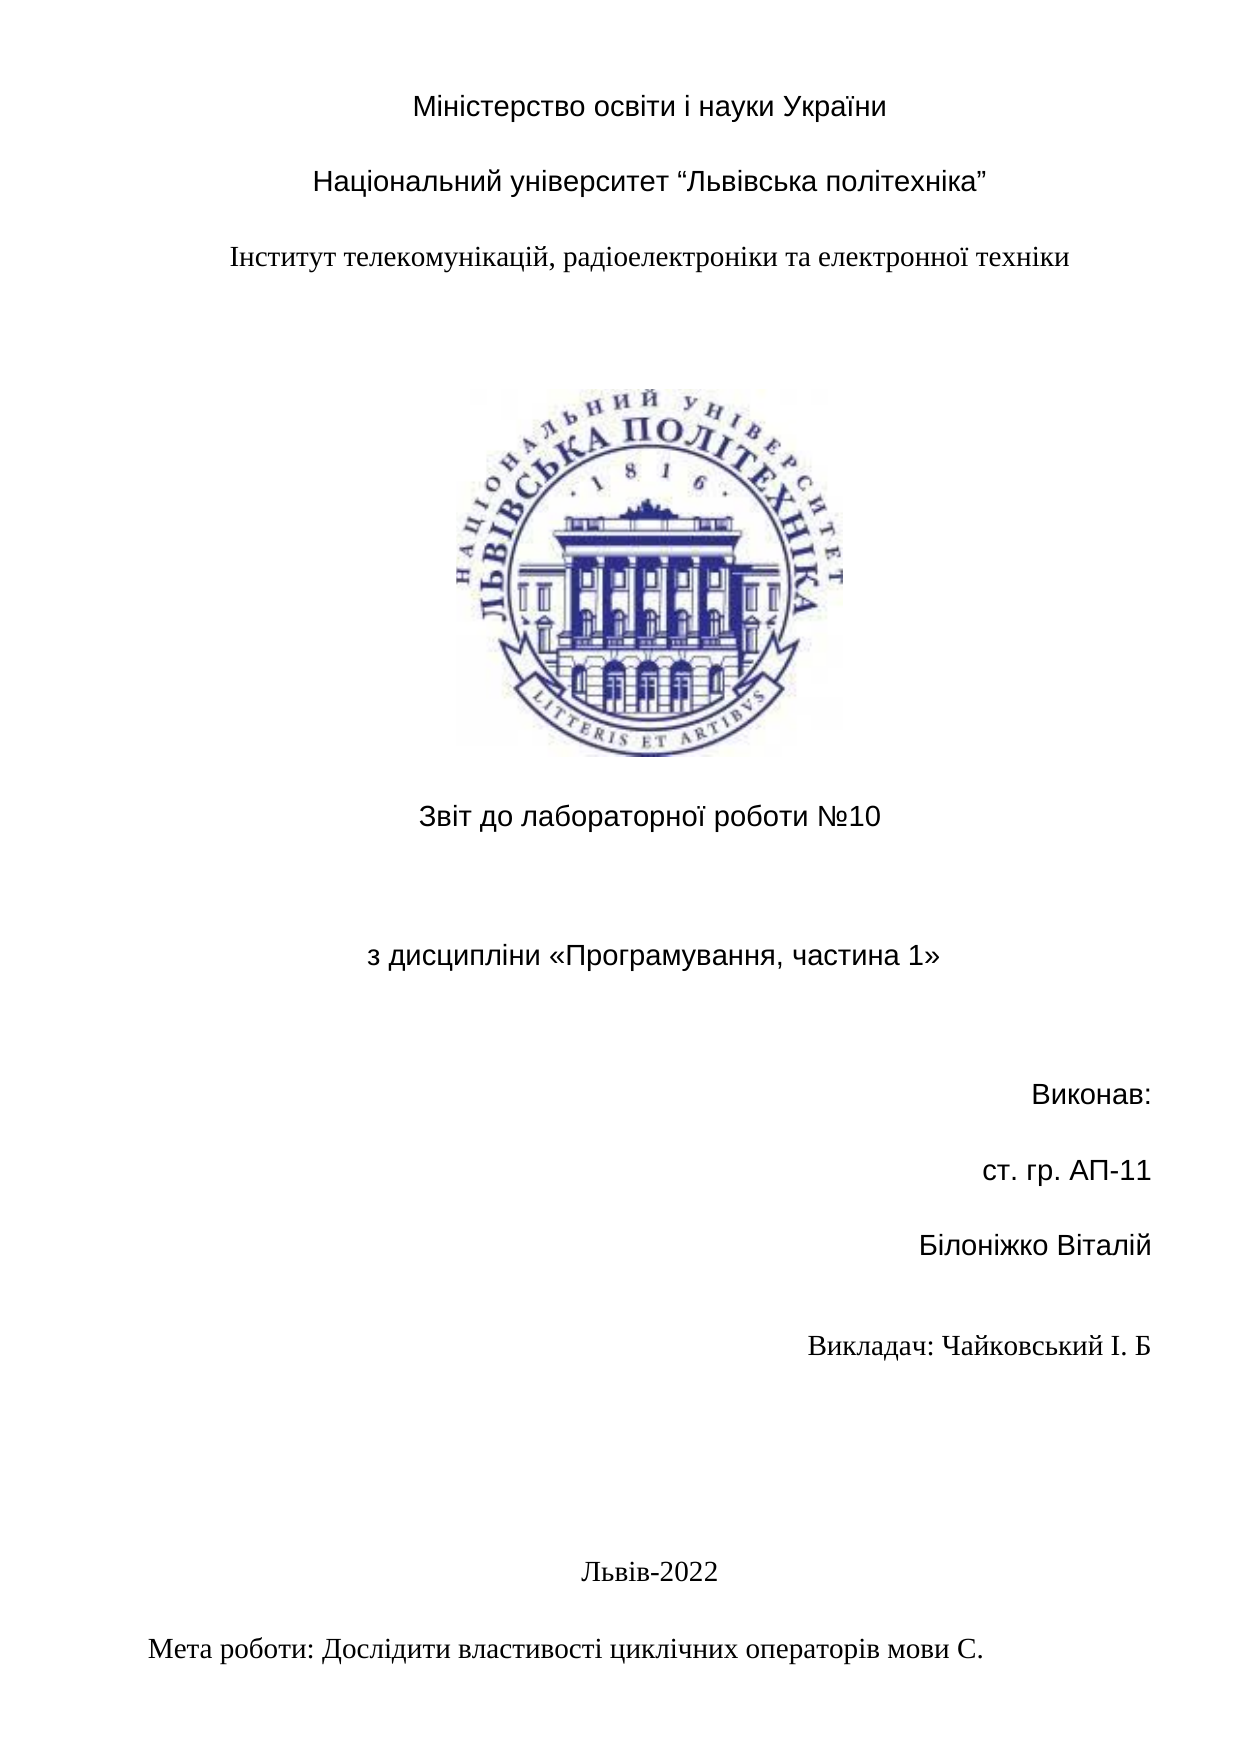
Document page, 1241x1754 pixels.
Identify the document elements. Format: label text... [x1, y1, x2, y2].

text Мета роботи: Дослідити властивості циклічних операторів мови С. [148, 1632, 1152, 1665]
picture [456, 389, 843, 757]
text з дисципліни «Програмування, частина 1» [148, 937, 1152, 971]
text Інститут телекомунікацій, радіоелектроніки та електронної техніки [148, 239, 1152, 273]
text Національний університет “Львівська політехніка” [148, 164, 1152, 197]
text Міністерство освіти і науки України [148, 88, 1152, 122]
text Львів-2022 [148, 1554, 1152, 1588]
text Виконав: [148, 1077, 1152, 1111]
text ст. гр. АП-11 [148, 1153, 1152, 1186]
text Викладач: Чайковський І. Б [148, 1328, 1152, 1362]
text Звіт до лабораторної роботи №10 [148, 799, 1152, 832]
text Білоніжко Віталій [148, 1228, 1152, 1261]
